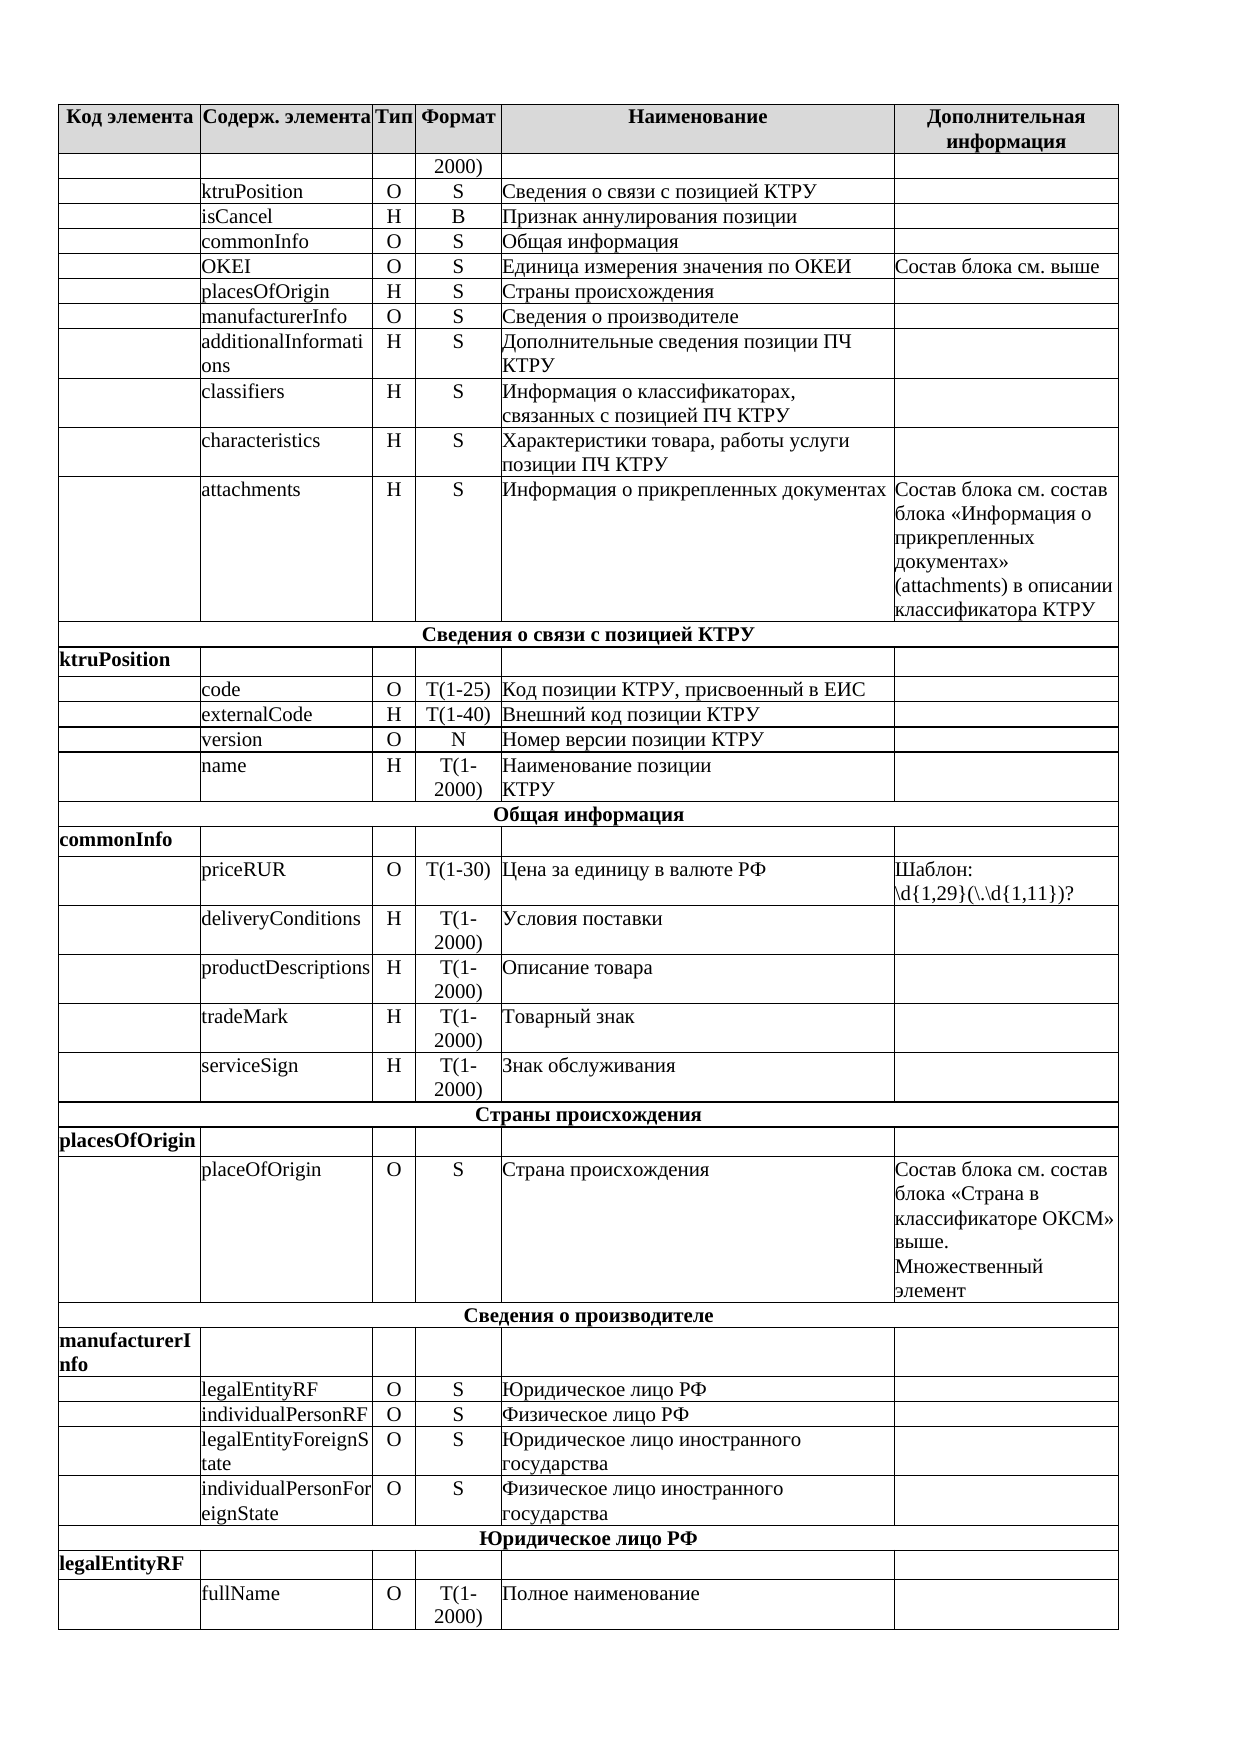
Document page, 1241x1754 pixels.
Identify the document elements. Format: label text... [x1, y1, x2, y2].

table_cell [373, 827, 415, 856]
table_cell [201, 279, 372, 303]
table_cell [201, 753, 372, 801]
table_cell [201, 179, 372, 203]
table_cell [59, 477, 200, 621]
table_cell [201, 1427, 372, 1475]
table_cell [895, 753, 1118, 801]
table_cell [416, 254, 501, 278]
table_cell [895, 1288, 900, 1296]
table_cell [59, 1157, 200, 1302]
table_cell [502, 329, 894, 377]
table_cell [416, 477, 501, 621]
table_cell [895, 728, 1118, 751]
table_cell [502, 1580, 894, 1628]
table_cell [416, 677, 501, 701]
table_header Содерж. элемента [201, 105, 372, 153]
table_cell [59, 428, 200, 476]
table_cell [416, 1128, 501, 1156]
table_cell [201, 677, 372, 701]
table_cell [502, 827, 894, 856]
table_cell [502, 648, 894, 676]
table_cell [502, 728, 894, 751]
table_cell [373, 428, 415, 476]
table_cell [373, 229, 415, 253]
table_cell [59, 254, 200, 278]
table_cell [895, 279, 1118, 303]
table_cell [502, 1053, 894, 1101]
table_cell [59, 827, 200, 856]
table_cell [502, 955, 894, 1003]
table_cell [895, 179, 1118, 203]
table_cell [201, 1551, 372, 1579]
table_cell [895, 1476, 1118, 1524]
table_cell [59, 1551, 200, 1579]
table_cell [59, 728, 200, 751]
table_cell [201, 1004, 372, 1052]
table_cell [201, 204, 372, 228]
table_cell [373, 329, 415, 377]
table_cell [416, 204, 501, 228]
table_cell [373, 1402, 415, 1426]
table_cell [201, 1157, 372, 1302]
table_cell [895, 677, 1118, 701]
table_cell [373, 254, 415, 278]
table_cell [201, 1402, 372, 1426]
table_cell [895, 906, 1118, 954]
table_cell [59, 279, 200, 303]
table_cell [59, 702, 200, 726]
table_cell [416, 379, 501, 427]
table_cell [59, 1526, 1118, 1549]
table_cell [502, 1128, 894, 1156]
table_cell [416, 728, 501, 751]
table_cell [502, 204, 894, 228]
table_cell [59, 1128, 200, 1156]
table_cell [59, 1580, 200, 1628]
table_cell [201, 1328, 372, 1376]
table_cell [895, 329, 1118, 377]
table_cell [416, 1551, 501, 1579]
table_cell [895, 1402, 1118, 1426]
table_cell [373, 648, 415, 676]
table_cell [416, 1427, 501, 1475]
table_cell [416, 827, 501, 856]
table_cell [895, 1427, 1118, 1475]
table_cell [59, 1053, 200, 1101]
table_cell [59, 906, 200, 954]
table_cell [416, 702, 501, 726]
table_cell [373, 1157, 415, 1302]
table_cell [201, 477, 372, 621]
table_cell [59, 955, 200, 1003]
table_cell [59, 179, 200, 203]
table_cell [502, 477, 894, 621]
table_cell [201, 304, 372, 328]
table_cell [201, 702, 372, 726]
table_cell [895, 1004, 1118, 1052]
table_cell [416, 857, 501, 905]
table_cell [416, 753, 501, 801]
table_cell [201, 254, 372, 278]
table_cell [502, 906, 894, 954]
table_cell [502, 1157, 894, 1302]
table_header Тип [373, 105, 415, 153]
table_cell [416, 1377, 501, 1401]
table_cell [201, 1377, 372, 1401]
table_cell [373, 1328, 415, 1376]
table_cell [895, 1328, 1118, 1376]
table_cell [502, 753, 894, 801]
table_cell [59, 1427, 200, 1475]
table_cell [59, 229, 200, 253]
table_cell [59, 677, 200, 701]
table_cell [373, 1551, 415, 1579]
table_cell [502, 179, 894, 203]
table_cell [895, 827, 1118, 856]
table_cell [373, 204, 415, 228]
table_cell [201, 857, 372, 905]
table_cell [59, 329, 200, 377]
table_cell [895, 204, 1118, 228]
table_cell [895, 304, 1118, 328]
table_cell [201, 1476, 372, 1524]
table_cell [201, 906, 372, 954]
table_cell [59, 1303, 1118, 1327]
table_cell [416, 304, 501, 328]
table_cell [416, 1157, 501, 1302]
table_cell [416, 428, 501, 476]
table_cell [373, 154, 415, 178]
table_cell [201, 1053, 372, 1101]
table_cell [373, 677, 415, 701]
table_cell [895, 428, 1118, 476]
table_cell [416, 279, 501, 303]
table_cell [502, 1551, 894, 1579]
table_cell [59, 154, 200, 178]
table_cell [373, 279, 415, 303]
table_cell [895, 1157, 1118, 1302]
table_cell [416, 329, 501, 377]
table_header Код элемента [59, 105, 200, 153]
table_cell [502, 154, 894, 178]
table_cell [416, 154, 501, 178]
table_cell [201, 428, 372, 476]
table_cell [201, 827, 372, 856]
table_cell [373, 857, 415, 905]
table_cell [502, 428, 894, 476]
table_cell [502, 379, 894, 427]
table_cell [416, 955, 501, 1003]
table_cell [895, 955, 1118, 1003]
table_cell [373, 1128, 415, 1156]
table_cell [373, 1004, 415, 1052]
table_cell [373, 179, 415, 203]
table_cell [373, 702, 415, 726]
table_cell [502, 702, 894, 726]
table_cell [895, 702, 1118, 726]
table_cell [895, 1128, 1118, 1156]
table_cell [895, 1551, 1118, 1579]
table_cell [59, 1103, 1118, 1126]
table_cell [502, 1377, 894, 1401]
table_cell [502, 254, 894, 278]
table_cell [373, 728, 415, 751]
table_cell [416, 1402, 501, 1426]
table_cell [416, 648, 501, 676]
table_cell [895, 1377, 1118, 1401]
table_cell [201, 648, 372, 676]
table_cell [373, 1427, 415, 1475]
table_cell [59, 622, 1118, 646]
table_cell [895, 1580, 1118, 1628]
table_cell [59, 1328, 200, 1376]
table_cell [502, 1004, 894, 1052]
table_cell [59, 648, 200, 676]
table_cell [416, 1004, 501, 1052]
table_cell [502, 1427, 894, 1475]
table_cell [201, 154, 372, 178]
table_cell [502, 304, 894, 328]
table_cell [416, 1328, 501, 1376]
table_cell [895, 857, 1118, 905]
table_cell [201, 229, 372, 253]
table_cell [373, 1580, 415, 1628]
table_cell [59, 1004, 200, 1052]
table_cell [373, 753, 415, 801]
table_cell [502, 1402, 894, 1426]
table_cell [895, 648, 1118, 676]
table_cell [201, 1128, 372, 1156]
table_header Формат [416, 105, 501, 153]
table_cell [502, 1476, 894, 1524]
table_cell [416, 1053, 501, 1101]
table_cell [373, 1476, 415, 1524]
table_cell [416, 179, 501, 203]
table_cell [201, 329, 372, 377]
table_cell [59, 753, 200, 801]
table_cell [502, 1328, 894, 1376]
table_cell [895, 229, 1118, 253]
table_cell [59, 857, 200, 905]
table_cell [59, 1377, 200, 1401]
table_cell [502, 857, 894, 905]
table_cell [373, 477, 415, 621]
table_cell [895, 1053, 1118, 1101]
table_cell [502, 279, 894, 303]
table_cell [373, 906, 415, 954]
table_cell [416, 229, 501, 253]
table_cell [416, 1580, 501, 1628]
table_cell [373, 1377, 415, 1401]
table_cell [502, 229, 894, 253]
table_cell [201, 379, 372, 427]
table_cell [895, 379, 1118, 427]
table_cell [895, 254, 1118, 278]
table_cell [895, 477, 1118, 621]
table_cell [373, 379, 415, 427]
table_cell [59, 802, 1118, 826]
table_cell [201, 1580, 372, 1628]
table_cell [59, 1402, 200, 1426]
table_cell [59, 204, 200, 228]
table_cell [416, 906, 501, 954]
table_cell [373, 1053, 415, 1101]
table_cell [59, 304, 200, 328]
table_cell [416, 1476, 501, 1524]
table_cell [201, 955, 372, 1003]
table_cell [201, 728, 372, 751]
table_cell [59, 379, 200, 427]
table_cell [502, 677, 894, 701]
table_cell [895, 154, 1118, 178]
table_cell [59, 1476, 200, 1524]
table_header Наименование [502, 105, 894, 153]
table_header Дополнительная информация [895, 105, 1118, 153]
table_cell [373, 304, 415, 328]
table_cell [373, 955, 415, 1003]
